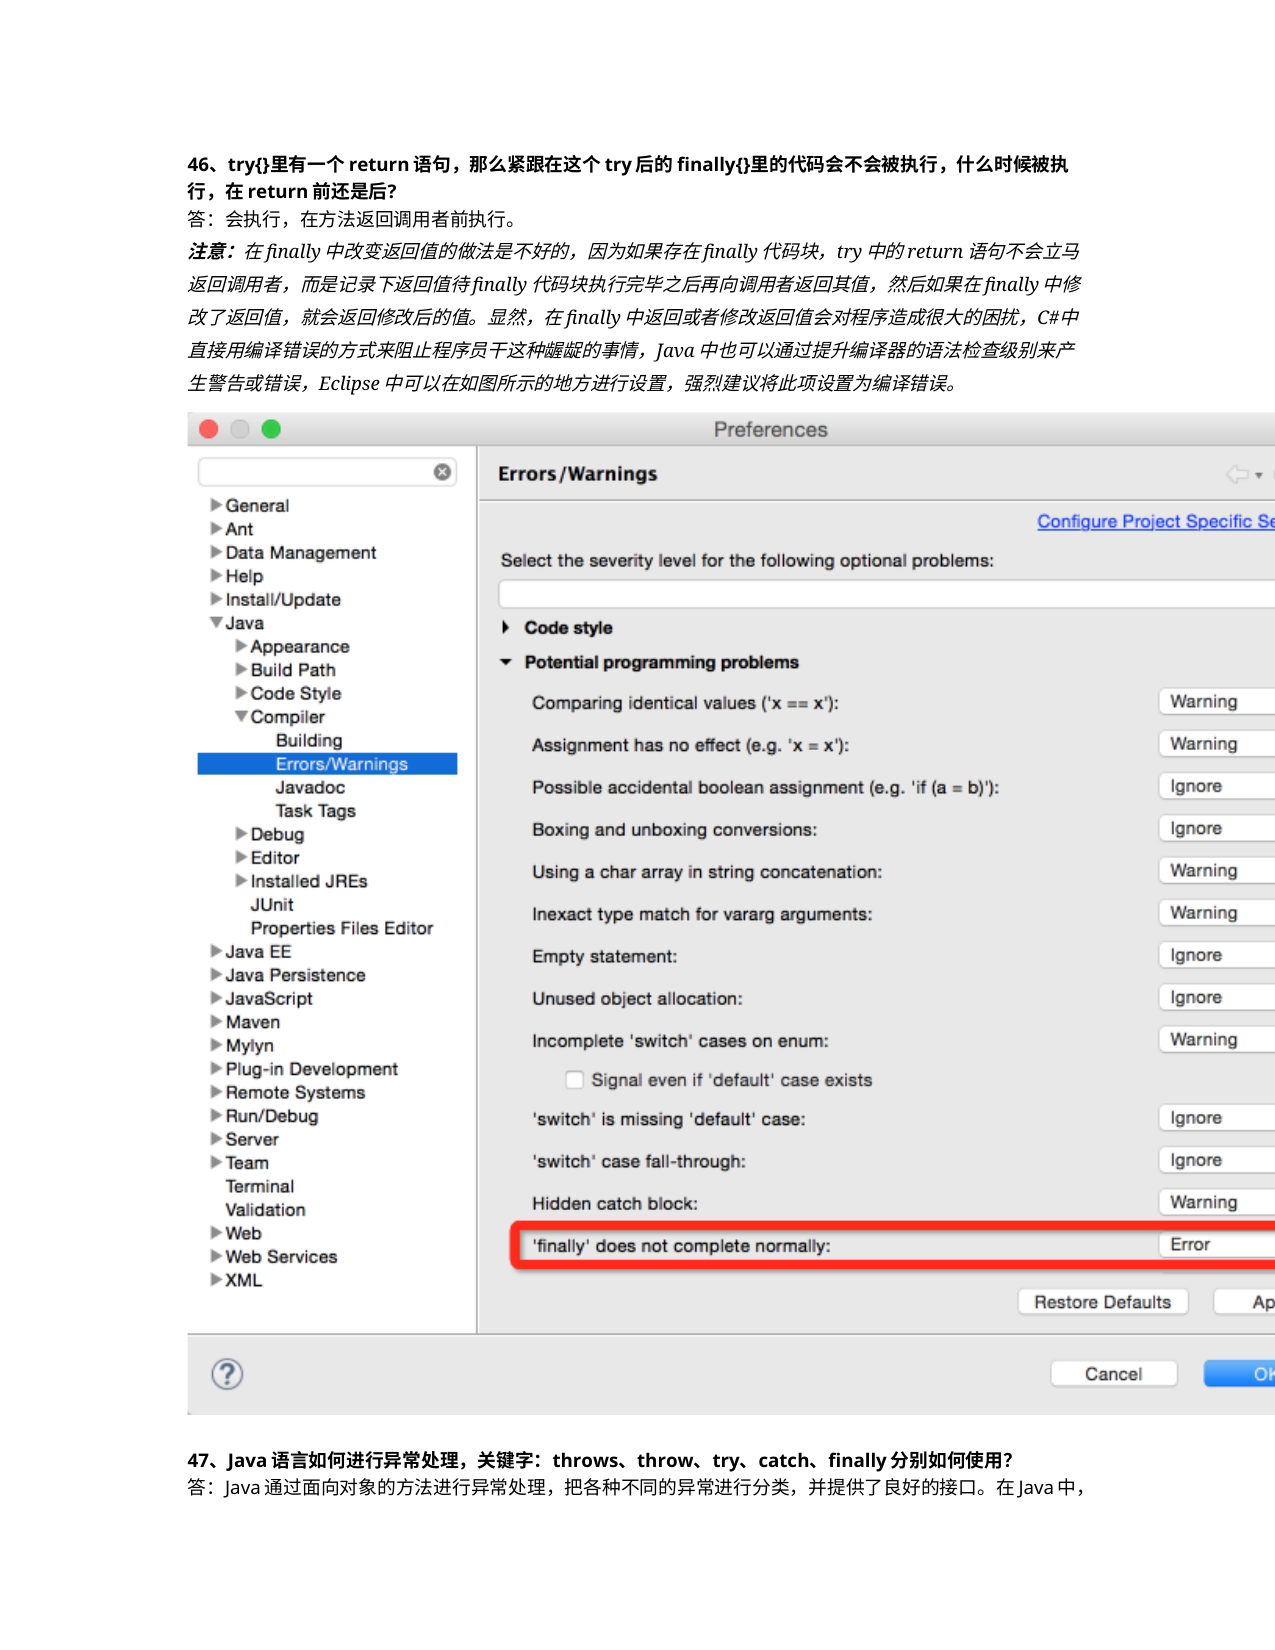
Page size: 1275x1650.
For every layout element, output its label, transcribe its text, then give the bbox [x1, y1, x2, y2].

text 46、try{}里有一个return语句，那么紧跟在这个try后的finally{}里的代码会不会被执行，什么时候被执行，在return前还是后? 答：会执行，在方法返回调用者前执行。 [187, 150, 1087, 232]
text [187, 1446, 1087, 1500]
picture [187, 412, 1275, 1415]
text 注意：在finally中改变返回值的做法是不好的，因为如果存在finally代码块，try中的return语句不会立马返回调用者，而是记录下返回值待finally代码块执行完毕之后再向调用者返回其值，然后如果在finally中修改了返回值，就会返回修改后的值。显然，在finally中返回或者修改返回值会对程序造成很大的困扰，C#中直接用编译错误的方式来阻止程序员干这种龌龊的事情，Java中也可以通过提升编译器的语法检查级别来产生警告或错误，Eclipse中可以在如图所示的地方进行设置，强烈建议将此项设置为编译错误。 [187, 232, 1087, 396]
